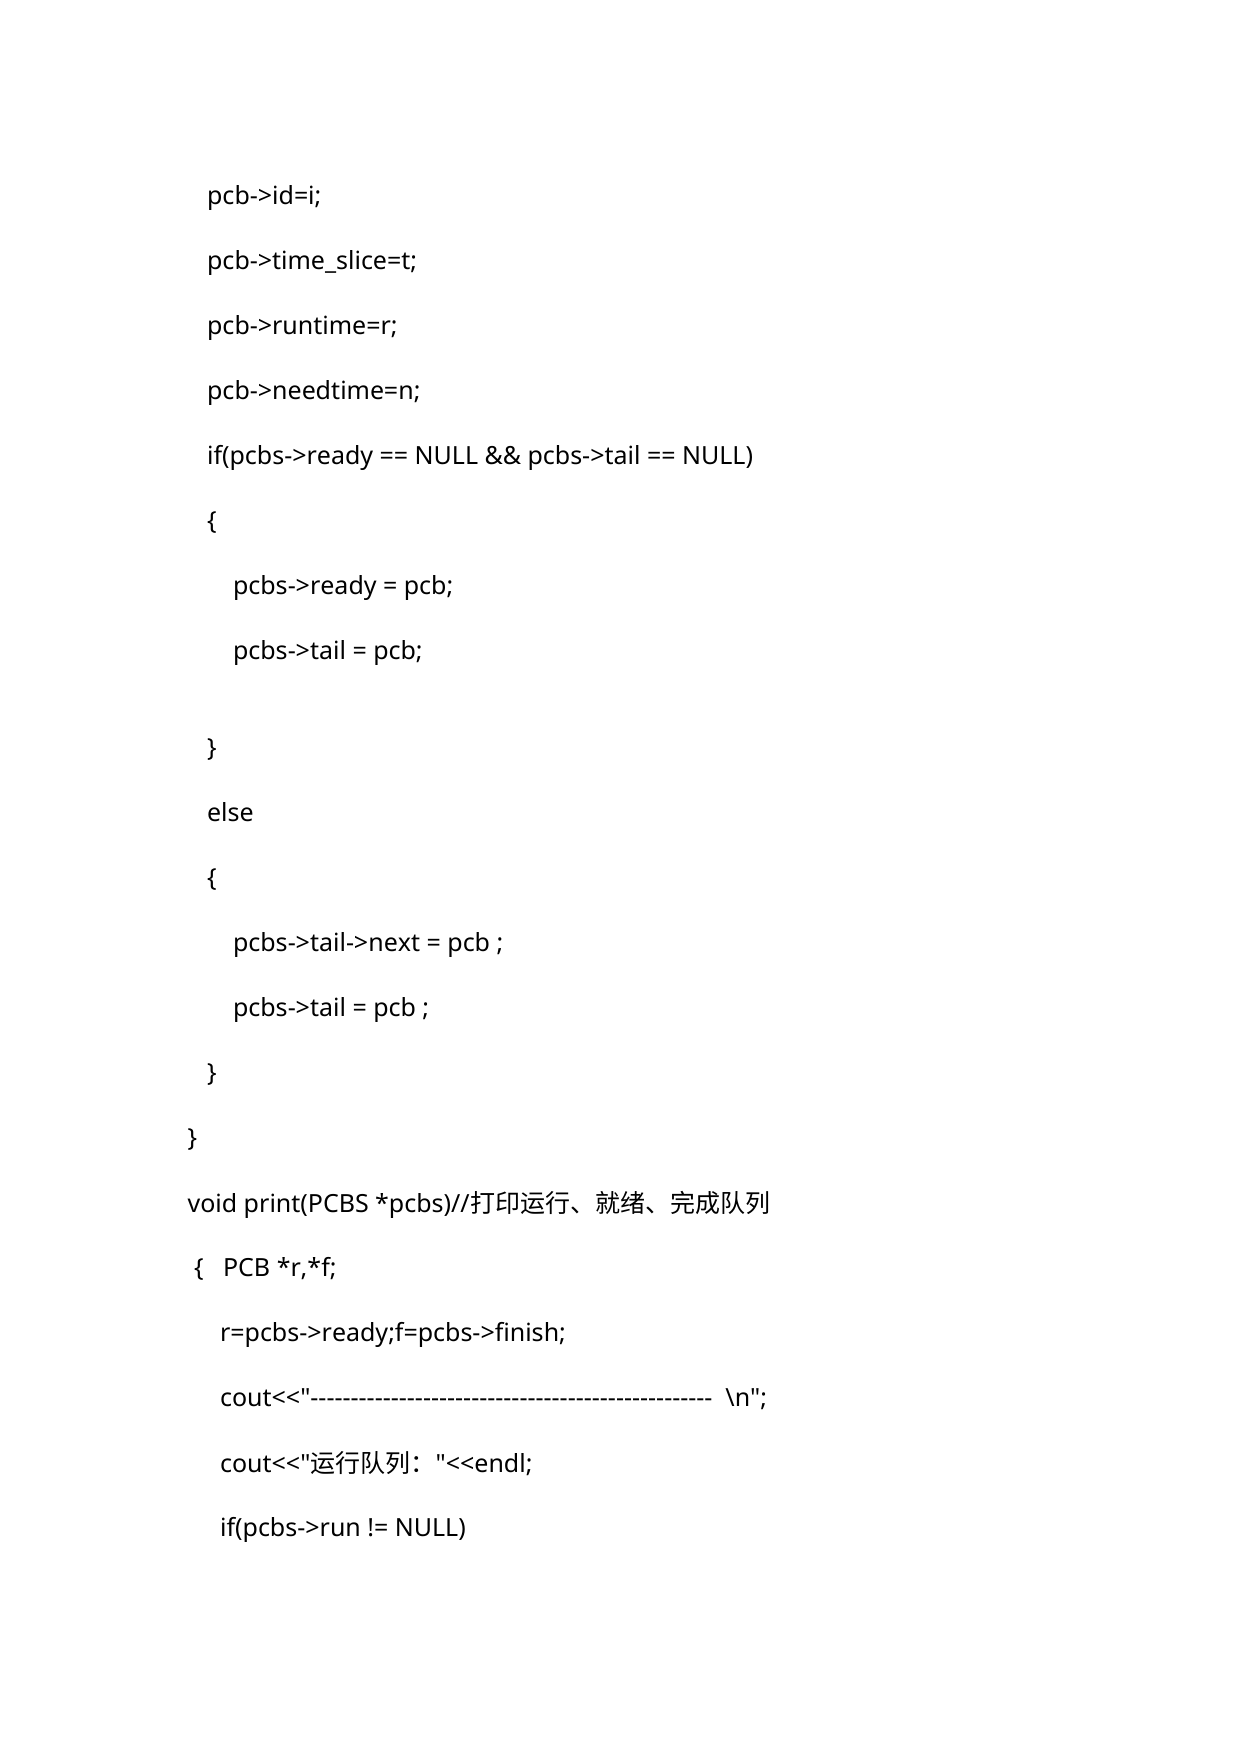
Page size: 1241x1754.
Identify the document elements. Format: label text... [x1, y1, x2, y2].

text pcbs->tail->next = pcb ; [187, 909, 1053, 974]
text r=pcbs->ready;f=pcbs->finish; [187, 1299, 1053, 1364]
text { [187, 487, 1053, 552]
text } [187, 714, 1053, 779]
text pcb->id=i; [187, 162, 1053, 227]
text pcb->needtime=n; [187, 357, 1053, 422]
text pcbs->tail = pcb ; [187, 974, 1053, 1039]
text { PCB *r,*f; [187, 1234, 1053, 1299]
text cout<<"运行队列："<<endl; [187, 1429, 1053, 1494]
text pcb->runtime=r; [187, 292, 1053, 357]
text if(pcbs->ready == NULL && pcbs->tail == NULL) [187, 422, 1053, 487]
text pcbs->tail = pcb; [187, 617, 1053, 682]
text { [187, 844, 1053, 909]
text } [187, 1039, 1053, 1104]
text pcbs->ready = pcb; [187, 552, 1053, 617]
text } [187, 1104, 1053, 1169]
text pcb->time_slice=t; [187, 227, 1053, 292]
text void print(PCBS *pcbs)//打印运行、就绪、完成队列 [187, 1169, 1053, 1234]
text else [187, 779, 1053, 844]
text cout<<"-------------------------------------------------- \n"; [187, 1364, 1053, 1429]
text if(pcbs->run != NULL) [187, 1494, 1053, 1559]
